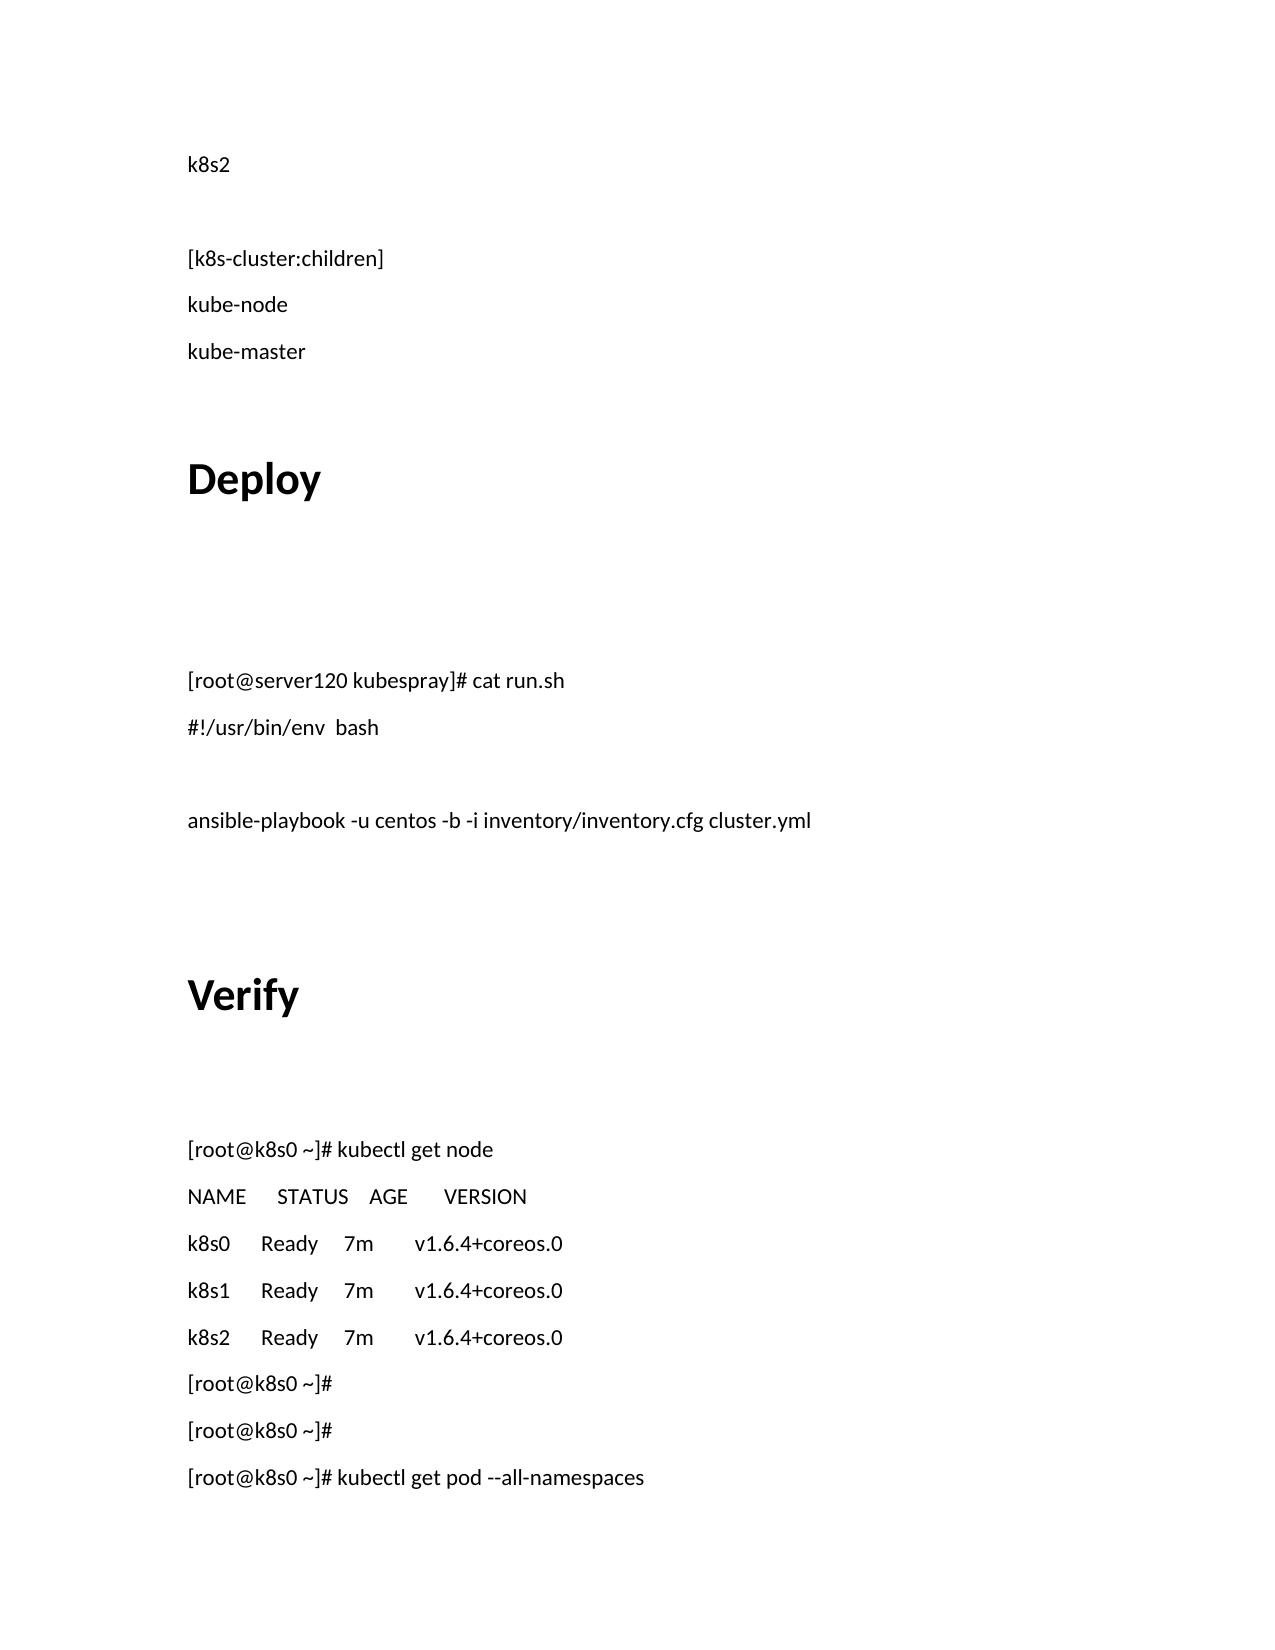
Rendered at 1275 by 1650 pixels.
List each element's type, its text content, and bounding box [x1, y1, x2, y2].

text k8s0 Ready 7m v1.6.4+coreos.0 [187, 1229, 1087, 1257]
text k8s1 Ready 7m v1.6.4+coreos.0 [187, 1276, 1087, 1304]
text ansible-playbook -u centos -b -i inventory/inventory.cfg cluster.yml [187, 807, 1087, 835]
text k8s2 [187, 150, 1087, 178]
text kube-node [187, 291, 1087, 319]
subtitle Deploy [187, 450, 1087, 506]
text #!/usr/bin/env bash [187, 713, 1087, 741]
text k8s2 Ready 7m v1.6.4+coreos.0 [187, 1323, 1087, 1351]
text NAME STATUS AGE VERSION [187, 1182, 1087, 1210]
text [root@k8s0 ~]# [187, 1369, 1087, 1398]
text [root@server120 kubespray]# cat run.sh [187, 666, 1087, 694]
text [root@k8s0 ~]# kubectl get node [187, 1135, 1087, 1163]
text [root@k8s0 ~]# kubectl get pod --all-namespaces [187, 1463, 1087, 1491]
text [k8s-cluster:children] [187, 244, 1087, 272]
text [root@k8s0 ~]# [187, 1416, 1087, 1444]
text kube-master [187, 337, 1087, 366]
subtitle Verify [187, 966, 1087, 1022]
